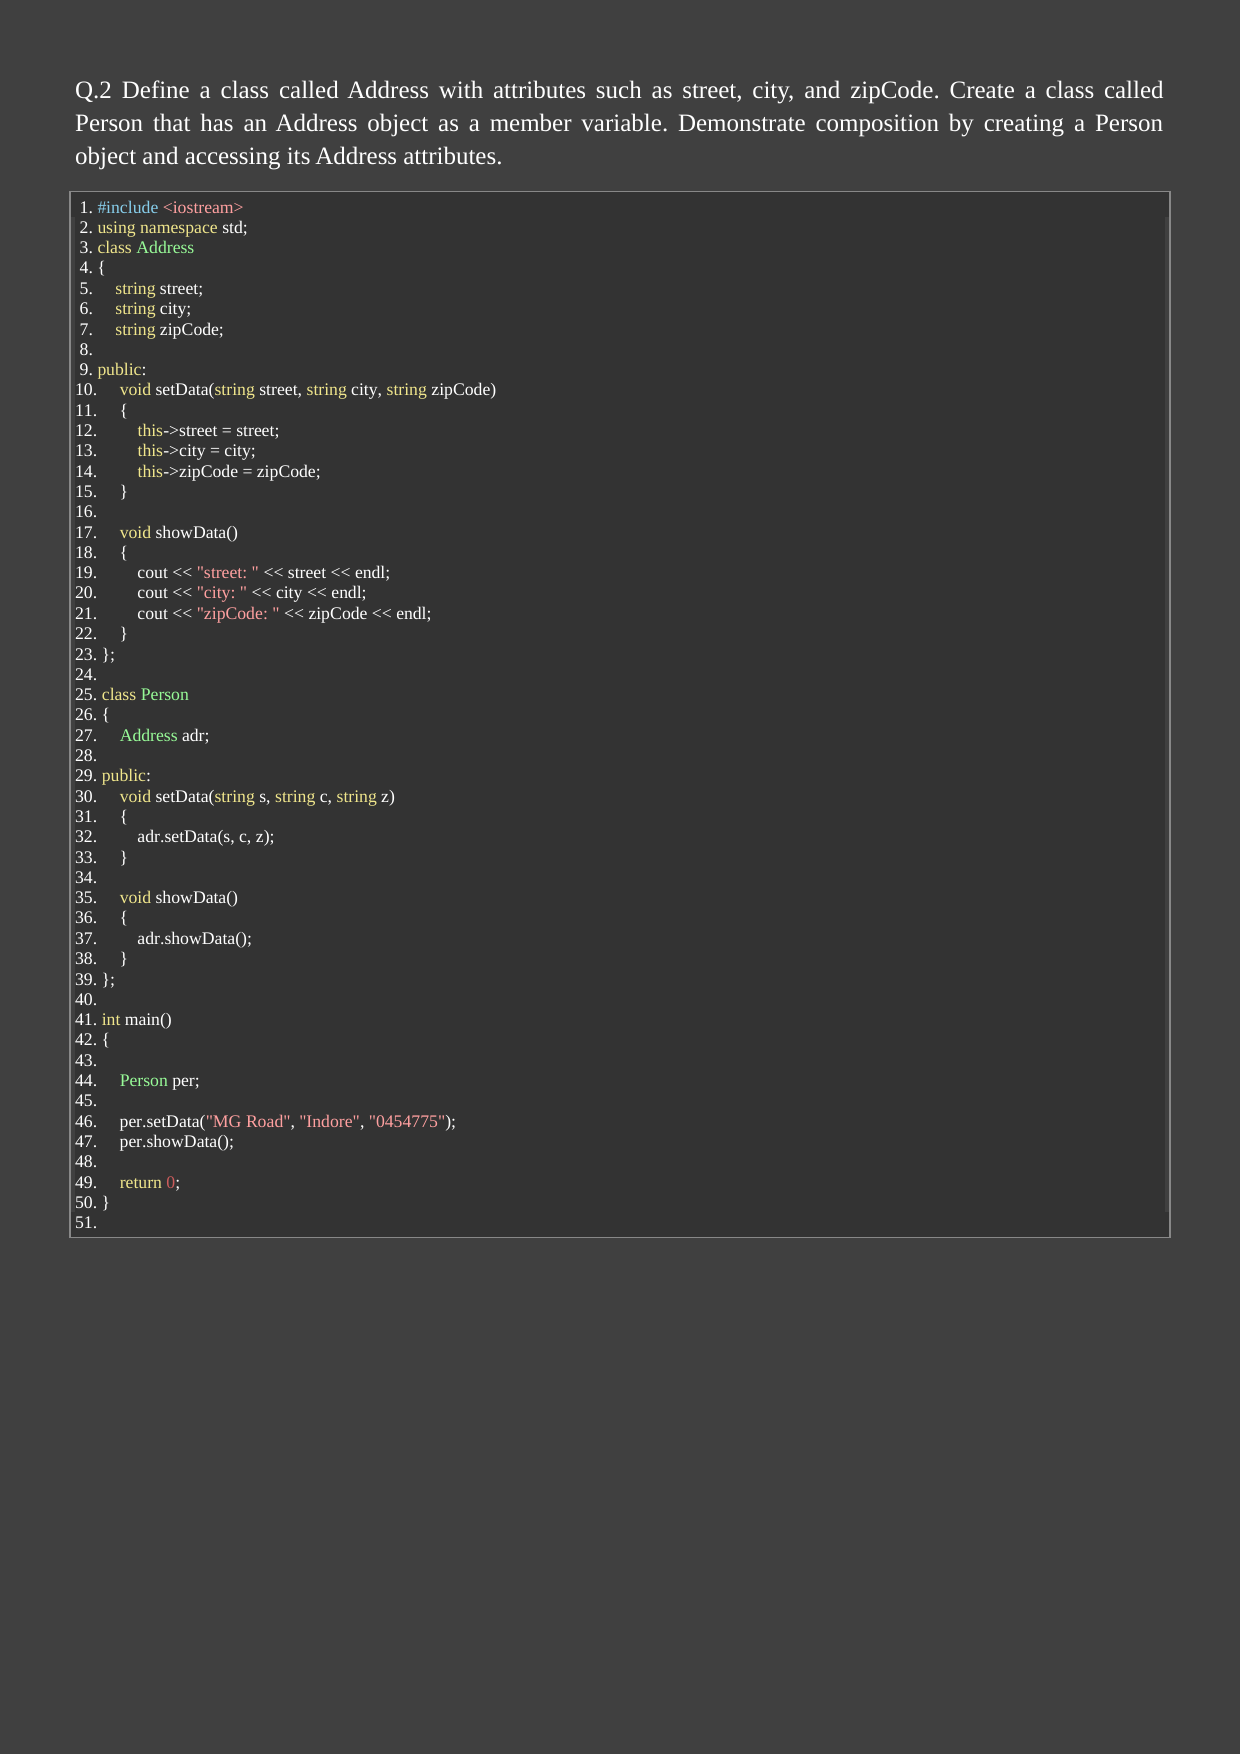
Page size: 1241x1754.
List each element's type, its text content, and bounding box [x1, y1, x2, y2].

text 38. } [75, 948, 1165, 968]
text 39. }; [75, 968, 1165, 989]
text 27. Address adr; [75, 724, 1165, 745]
text 45. [75, 1090, 1165, 1111]
text 18. { [75, 542, 1165, 562]
text 15. } [75, 481, 1165, 501]
text 4. { [75, 257, 1165, 278]
text 42. { [75, 1029, 1165, 1049]
text 8. [75, 339, 1165, 359]
text 7. string zipCode; [75, 318, 1165, 339]
text 43. [75, 1049, 1165, 1070]
text 33. } [75, 846, 1165, 867]
text 19. cout << "street: " << street << endl; [75, 562, 1165, 582]
text 44. Person per; [75, 1070, 1165, 1090]
text 35. void showData() [75, 887, 1165, 907]
text 12. this->street = street; [75, 420, 1165, 440]
text 32. adr.setData(s, c, z); [75, 826, 1165, 846]
text 21. cout << "zipCode: " << zipCode << endl; [75, 603, 1165, 623]
text 41. int main() [75, 1009, 1165, 1029]
text 31. { [75, 806, 1165, 826]
text 30. void setData(string s, string c, string z) [75, 786, 1165, 806]
text Q.2 Define a class called Address with attributes such as street, city, and zipCode. Create a class called Person that has an Address object as a member variable. Demonstrate composition by creating a Person object and accessing its Address attributes. [75, 75, 1165, 170]
text 36. { [75, 907, 1165, 928]
text 25. class Person [75, 684, 1165, 704]
text 51. [71, 1206, 1169, 1237]
text 48. [75, 1151, 1165, 1171]
text 13. this->city = city; [75, 440, 1165, 461]
text 20. cout << "city: " << city << endl; [75, 582, 1165, 603]
text 10. void setData(string street, string city, string zipCode) [75, 379, 1165, 399]
text 6. string city; [75, 298, 1165, 318]
text 28. [75, 745, 1165, 765]
text 23. }; [75, 643, 1165, 664]
text 29. public: [75, 765, 1165, 786]
text 16. [75, 501, 1165, 521]
text 11. { [75, 399, 1165, 420]
text 50. } [75, 1192, 1165, 1206]
text 47. per.showData(); [75, 1131, 1165, 1151]
text 1. #include <iostream> [71, 192, 1169, 217]
text 17. void showData() [75, 521, 1165, 542]
text 46. per.setData("MG Road", "Indore", "0454775"); [75, 1111, 1165, 1131]
text 14. this->zipCode = zipCode; [75, 461, 1165, 481]
text 24. [75, 664, 1165, 684]
text 3. class Address [75, 237, 1165, 257]
text 26. { [75, 704, 1165, 724]
text 40. [75, 989, 1165, 1009]
text 5. string street; [75, 278, 1165, 298]
text 22. } [75, 623, 1165, 643]
text 37. adr.showData(); [75, 928, 1165, 948]
text 2. using namespace std; [75, 217, 1165, 237]
text 49. return 0; [75, 1171, 1165, 1192]
text 34. [75, 867, 1165, 887]
text 9. public: [75, 359, 1165, 379]
